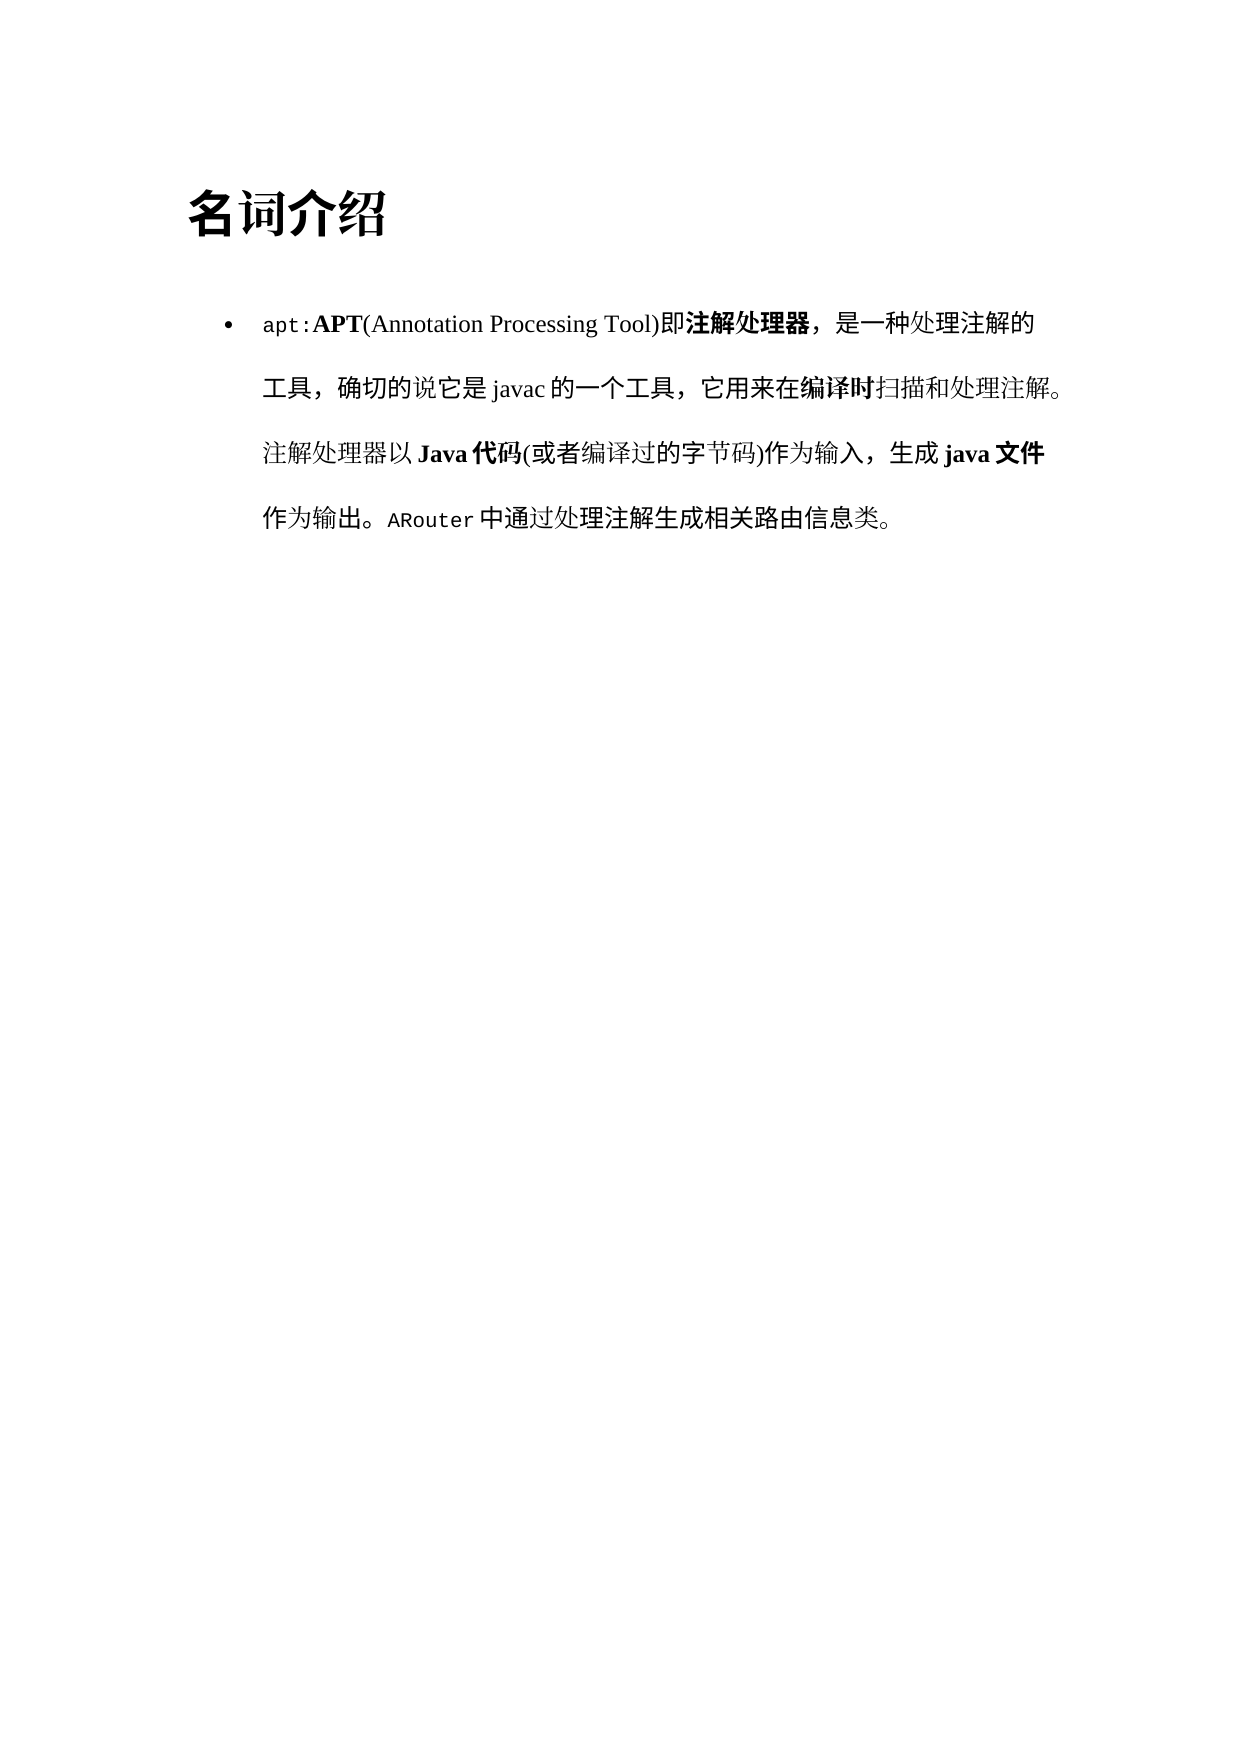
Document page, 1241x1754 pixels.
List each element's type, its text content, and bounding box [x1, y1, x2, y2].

text 名词介绍 [187, 162, 1053, 259]
list apt:APT(Annotation Processing Tool)即注解处理器，是一种处理注解的工具，确切的说它是javac的一个工具，它用来在编译时扫描和处理注解。注解处理器以Java代码(或者编译过的字节码)作为输入，生成java文件作为输出。ARouter中通过处理注解生成相关路由信息类。 [225, 289, 1053, 549]
